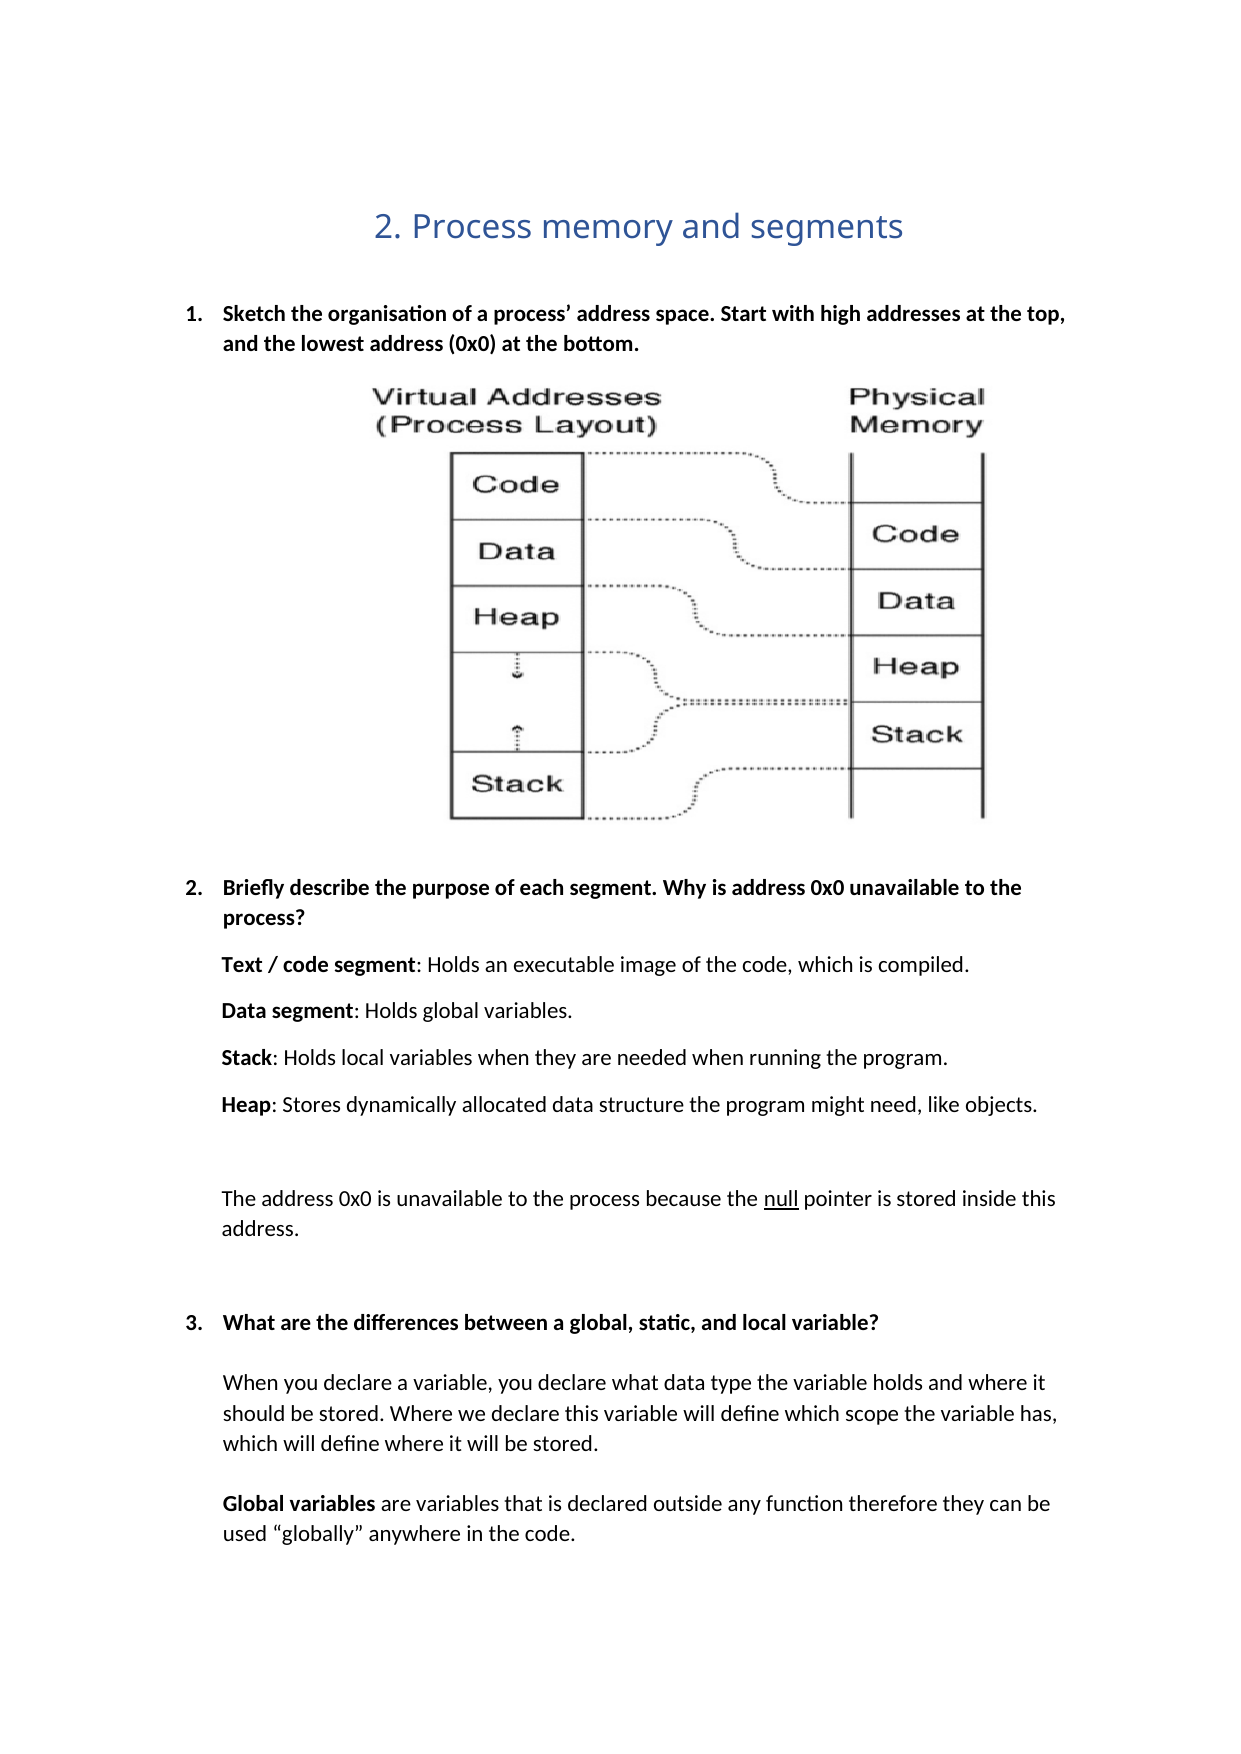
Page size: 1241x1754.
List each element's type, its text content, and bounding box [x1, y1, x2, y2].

list When you declare a variable, you declare what data type the variable holds and where it should be stored. Where we declare this variable will define which scope the variable has, which will define where it will be stored. [223, 1368, 1093, 1457]
text Text / code segment: Holds an executable image of the code, which is compiled. [221, 950, 1093, 978]
subtitle Process memory and segments [185, 203, 1093, 248]
picture [345, 376, 1009, 841]
list What are the differences between a global, static, and local variable? [185, 1308, 1093, 1336]
list Briefly describe the purpose of each segment. Why is address 0x0 unavailable to the process? [185, 873, 1093, 931]
list Sketch the organisation of a process’ address space. Start with high addresses at the top, and the lowest address (0x0) at the bottom. [185, 299, 1093, 357]
text Data segment: Holds global variables. [221, 997, 1093, 1024]
list Global variables are variables that is declared outside any function therefore they can be used “globally” anywhere in the code. [223, 1489, 1093, 1547]
text The address 0x0 is unavailable to the process because the null pointer is stored inside this address. [221, 1184, 1093, 1242]
text Heap: Stores dynamically allocated data structure the program might need, like objects. [221, 1090, 1093, 1118]
text Stack: Holds local variables when they are needed when running the program. [221, 1043, 1093, 1071]
